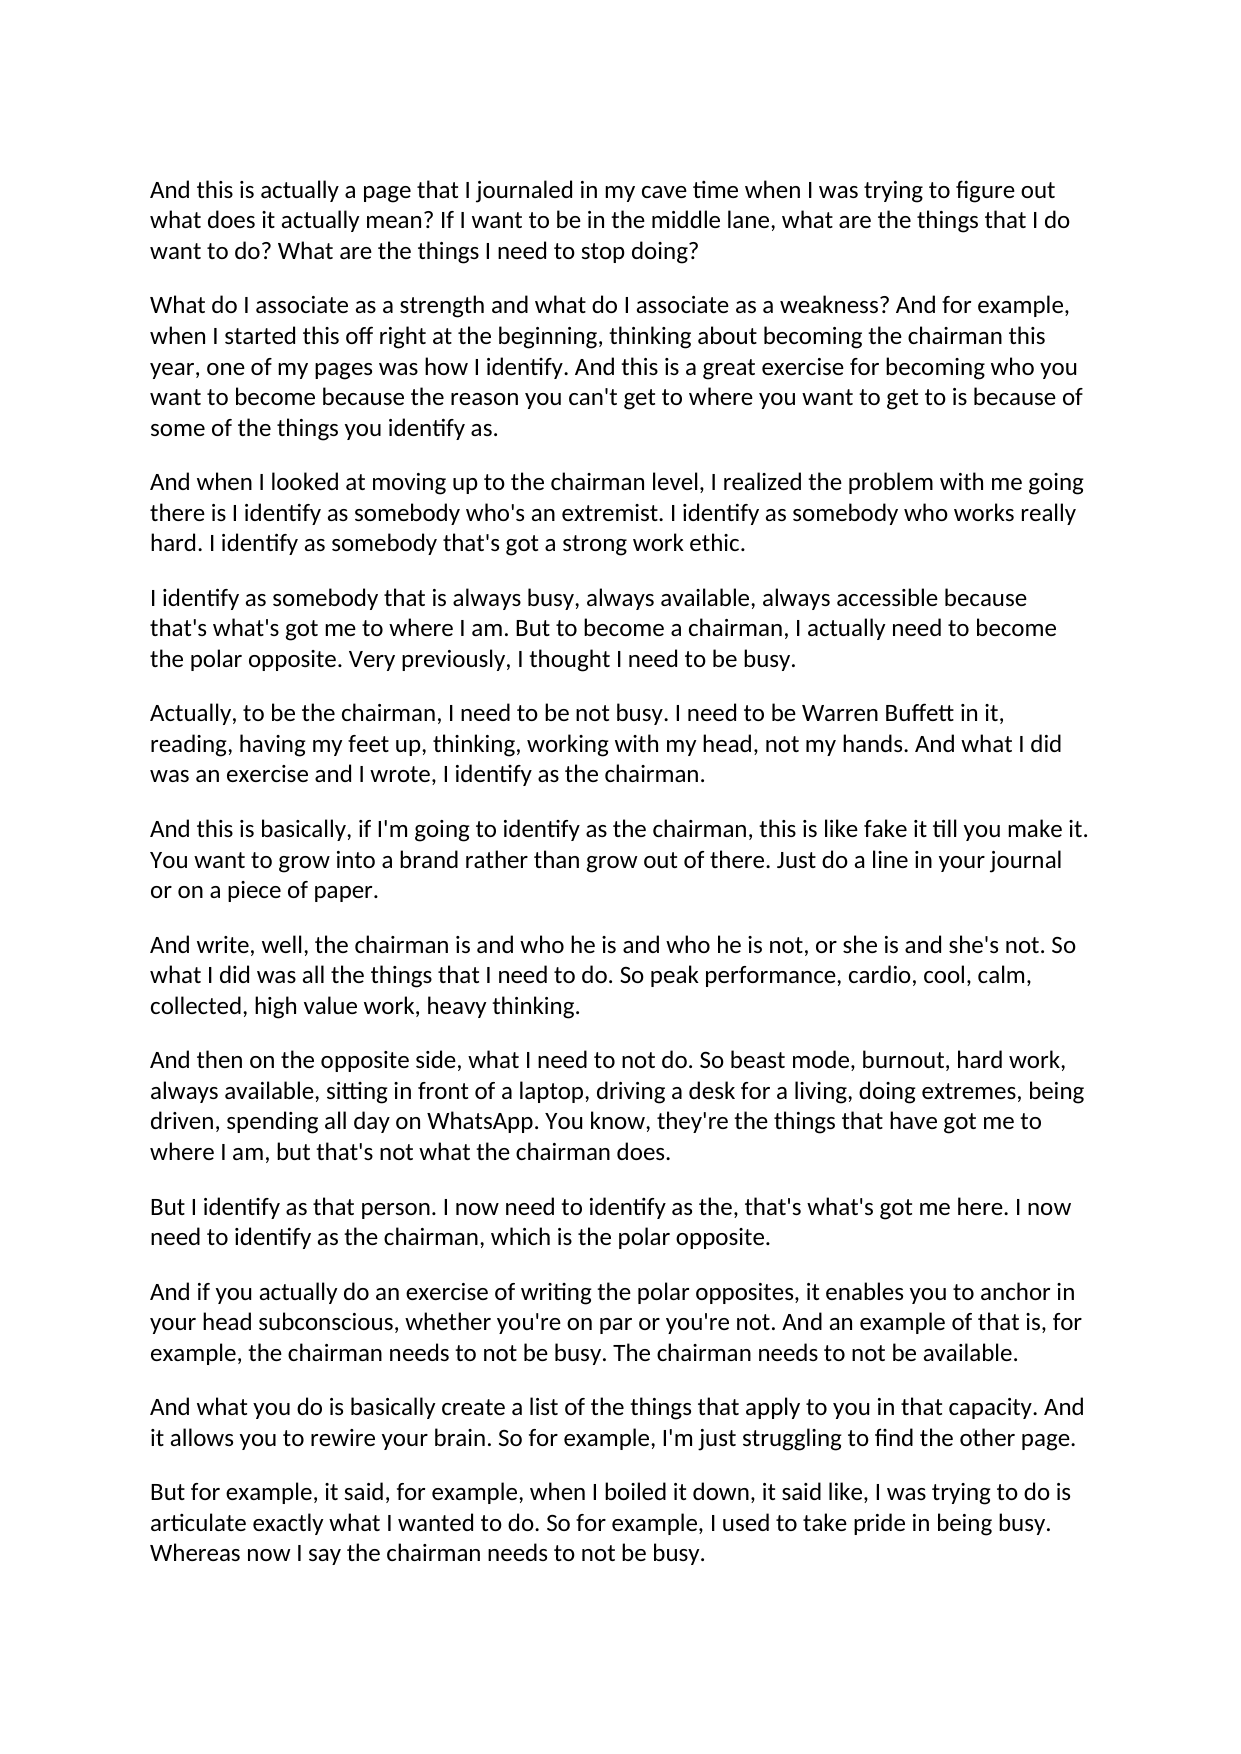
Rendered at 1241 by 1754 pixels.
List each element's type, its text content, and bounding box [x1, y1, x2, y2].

text And if you actually do an exercise of writing the polar opposites, it enables you to anchor in your head subconscious, whether you're on par or you're not. And an example of that is, for example, the chairman needs to not be busy. The chairman needs to not be available. [150, 1276, 1090, 1367]
text And this is basically, if I'm going to identify as the chairman, this is like fake it till you make it. You want to grow into a brand rather than grow out of there. Just do a line in your journal or on a piece of paper. [150, 813, 1090, 905]
text What do I associate as a strength and what do I associate as a weakness? And for example, when I started this off right at the beginning, thinking about becoming the chairman this year, one of my pages was how I identify. And this is a great exercise for becoming who you want to become because the reason you can't get to where you want to get to is because of some of the things you identify as. [150, 290, 1090, 442]
text And this is actually a page that I journaled in my cave time when I was trying to figure out what does it actually mean? If I want to be in the middle lane, what are the things that I do want to do? What are the things I need to stop doing? [150, 174, 1090, 266]
text And when I looked at moving up to the chairman level, I realized the problem with me going there is I identify as somebody who's an extremist. I identify as somebody who works really hard. I identify as somebody that's got a strong work ethic. [150, 466, 1090, 558]
text And then on the opposite side, what I need to not do. So beast mode, burnout, hard work, always available, sitting in front of a laptop, driving a desk for a living, doing extremes, being driven, spending all day on WhatsApp. You know, they're the things that have got me to where I am, but that's not what the chairman does. [150, 1044, 1090, 1167]
text And what you do is basically create a list of the things that apply to you in that capacity. And it allows you to rewire your brain. So for example, I'm just struggling to find the other page. [150, 1391, 1090, 1452]
text But for example, it said, for example, when I boiled it down, it said like, I was trying to do is articulate exactly what I wanted to do. So for example, I used to take pride in being busy. Whereas now I say the chairman needs to not be busy. [150, 1476, 1090, 1568]
text Actually, to be the chairman, I need to be not busy. I need to be Warren Buffett in it, reading, having my feet up, thinking, working with my head, not my hands. And what I did was an exercise and I wrote, I identify as the chairman. [150, 698, 1090, 789]
text But I identify as that person. I now need to identify as the, that's what's got me here. I now need to identify as the chairman, which is the polar opposite. [150, 1191, 1090, 1252]
text I identify as somebody that is always busy, always available, always accessible because that's what's got me to where I am. But to become a chairman, I actually need to become the polar opposite. Very previously, I thought I need to be busy. [150, 582, 1090, 673]
text And write, well, the chairman is and who he is and who he is not, or she is and she's not. So what I did was all the things that I need to do. So peak performance, cardio, cool, calm, collected, high value work, heavy thinking. [150, 929, 1090, 1020]
